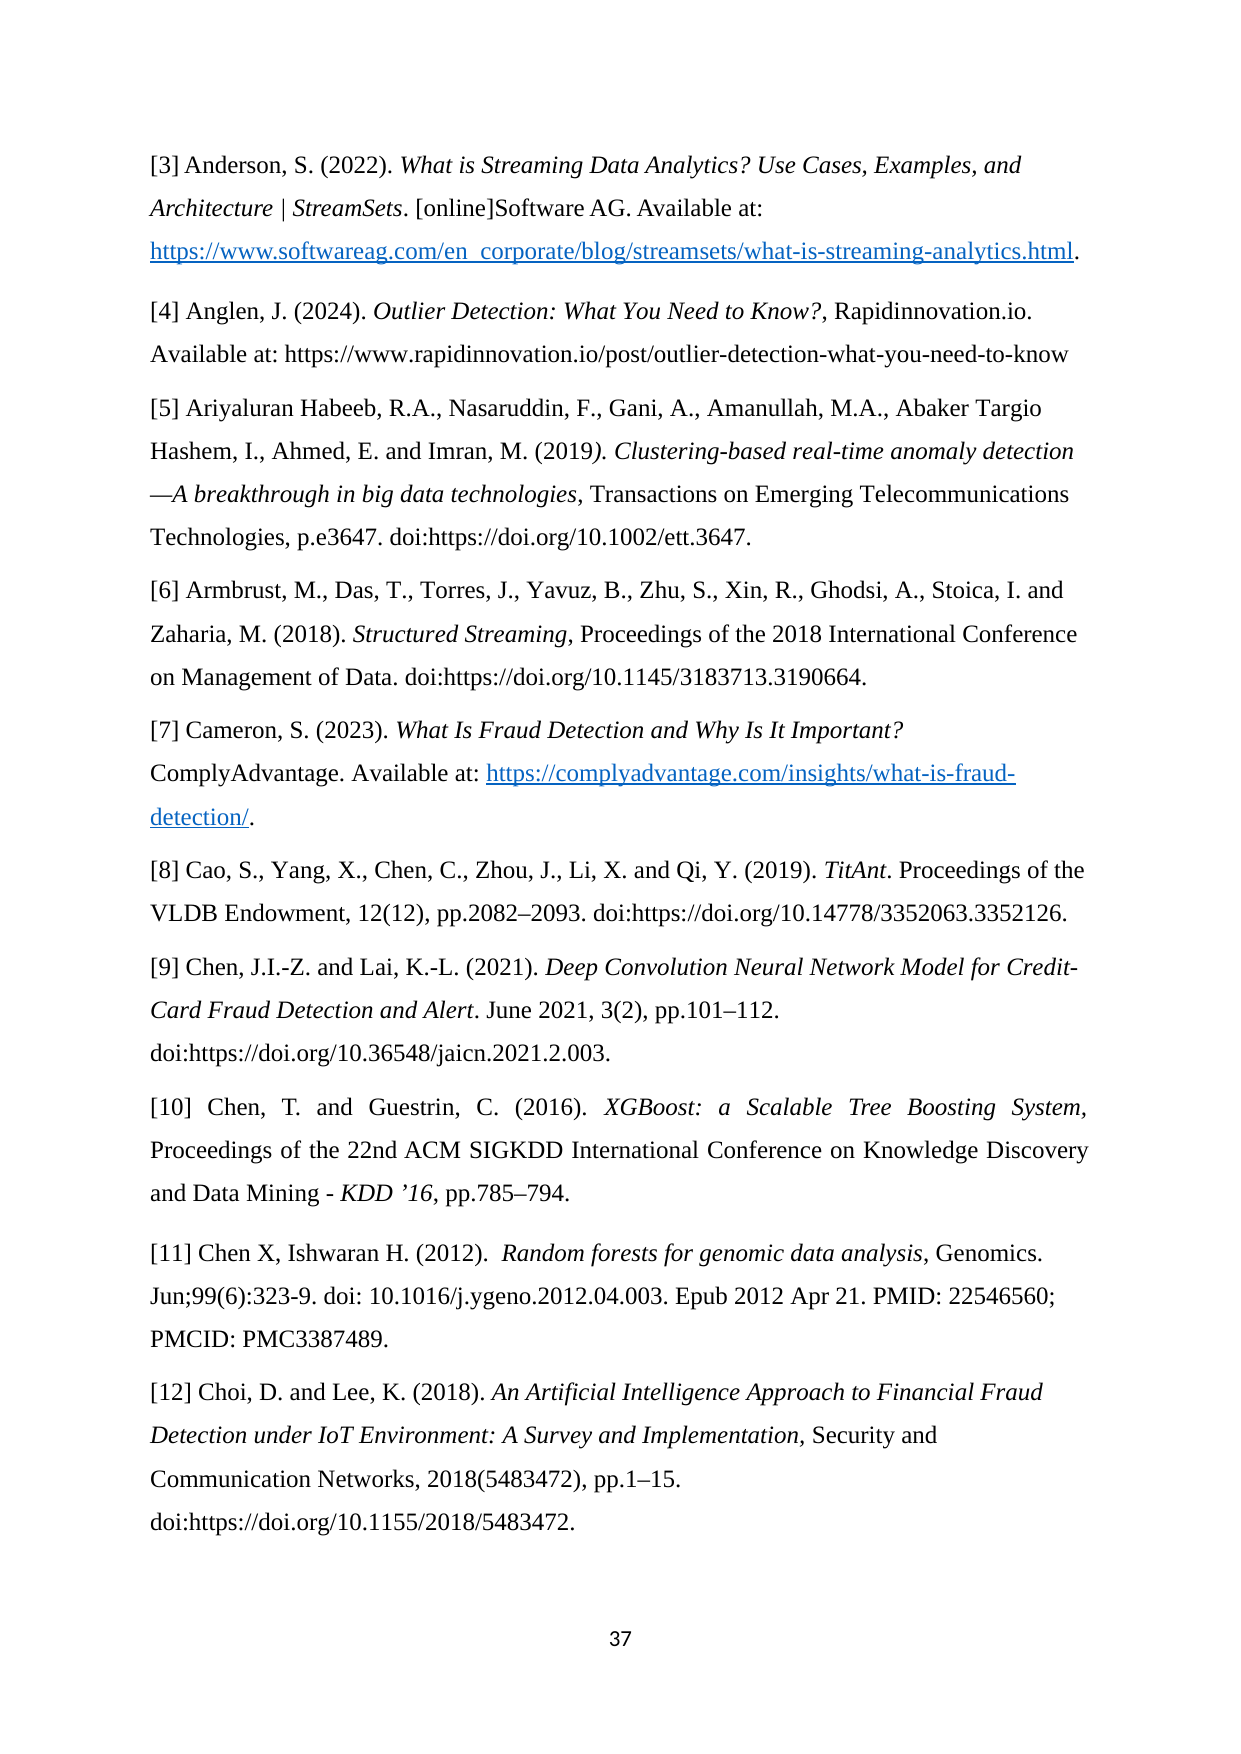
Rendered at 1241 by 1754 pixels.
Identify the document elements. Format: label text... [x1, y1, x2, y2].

text [9] Chen, J.I.-Z. and Lai, K.-L. (2021). Deep Convolution Neural Network Model for Credit-Card Fraud Detection and Alert. June 2021, 3(2), pp.101–112. doi:https://doi.org/10.36548/jaicn.2021.2.003. [150, 952, 1090, 1067]
text [3] Anderson, S. (2022). What is Streaming Data Analytics? Use Cases, Examples, and Architecture | StreamSets. [online]Software AG. Available at: https://www.softwareag.com/en_corporate/blog/streamsets/what-is-streaming-analytics.html. [150, 150, 1090, 265]
text [11] Chen X, Ishwaran H. (2012). Random forests for genomic data analysis, Genomics. Jun;99(6):323-9. doi: 10.1016/j.ygeno.2012.04.003. Epub 2012 Apr 21. PMID: 22546560; PMCID: PMC3387489. [150, 1238, 1090, 1353]
text [10] Chen, T. and Guestrin, C. (2016). XGBoost: a Scalable Tree Boosting System, Proceedings of the 22nd ACM SIGKDD International Conference on Knowledge Discovery and Data Mining - KDD ’16, pp.785–794. [150, 1092, 1090, 1207]
text [5] Ariyaluran Habeeb, R.A., Nasaruddin, F., Gani, A., Amanullah, M.A., Abaker Targio Hashem, I., Ahmed, E. and Imran, M. (2019). Clustering‐based real‐time anomaly detection—A breakthrough in big data technologies, Transactions on Emerging Telecommunications Technologies, p.e3647. doi:https://doi.org/10.1002/ett.3647. [150, 393, 1090, 551]
text [12] Choi, D. and Lee, K. (2018). An Artificial Intelligence Approach to Financial Fraud Detection under IoT Environment: A Survey and Implementation, Security and Communication Networks, 2018(5483472), pp.1–15. doi:https://doi.org/10.1155/2018/5483472. [150, 1377, 1090, 1536]
text [6] Armbrust, M., Das, T., Torres, J., Yavuz, B., Zhu, S., Xin, R., Ghodsi, A., Stoica, I. and Zaharia, M. (2018). Structured Streaming, Proceedings of the 2018 International Conference on Management of Data. doi:https://doi.org/10.1145/3183713.3190664. [150, 576, 1090, 691]
text [8] Cao, S., Yang, X., Chen, C., Zhou, J., Li, X. and Qi, Y. (2019). TitAnt. Proceedings of the VLDB Endowment, 12(12), pp.2082–2093. doi:https://doi.org/10.14778/3352063.3352126. [150, 855, 1090, 927]
text [4] Anglen, J. (2024). Outlier Detection: What You Need to Know?, Rapidinnovation.io. Available at: https://www.rapidinnovation.io/post/outlier-detection-what-you-need-to-know [150, 296, 1090, 368]
text [7] Cameron, S. (2023). What Is Fraud Detection and Why Is It Important? ComplyAdvantage. Available at: https://complyadvantage.com/insights/what-is-fraud-detection/. [150, 715, 1090, 830]
